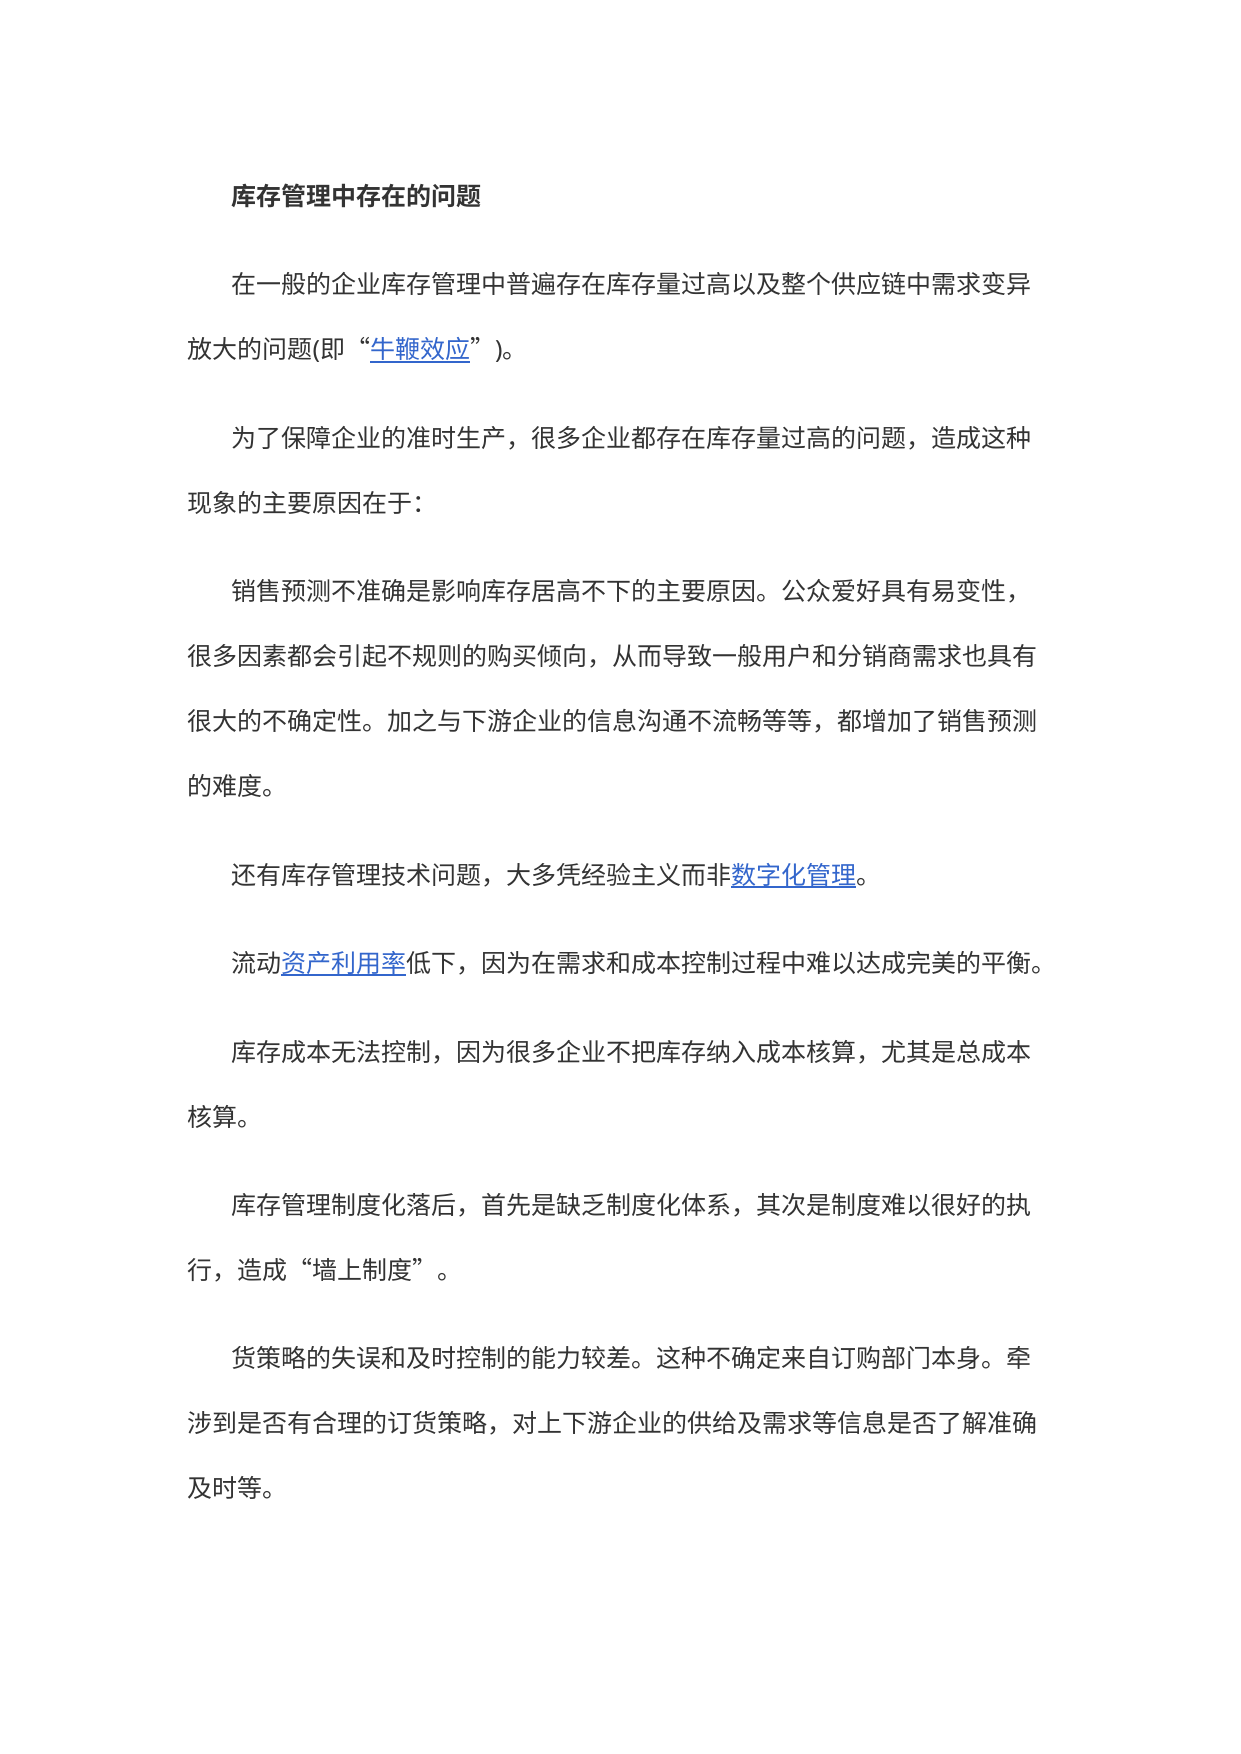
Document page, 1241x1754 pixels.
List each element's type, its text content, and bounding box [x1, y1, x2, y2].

text 销售预测不准确是影响库存居高不下的主要原因。公众爱好具有易变性，很多因素都会引起不规则的购买倾向，从而导致一般用户和分销商需求也具有很大的不确定性。加之与下游企业的信息沟通不流畅等等，都增加了销售预测的难度。 [187, 557, 1053, 817]
text 货策略的失误和及时控制的能力较差。这种不确定来自订购部门本身。牵涉到是否有合理的订货策略，对上下游企业的供给及需求等信息是否了解准确及时等。 [187, 1324, 1053, 1519]
text 在一般的企业库存管理中普遍存在库存量过高以及整个供应链中需求变异放大的问题(即“牛鞭效应”)。 [187, 250, 1053, 380]
text 还有库存管理技术问题，大多凭经验主义而非数字化管理。 [187, 841, 1053, 906]
text 库存管理中存在的问题 [187, 162, 1053, 227]
text 库存管理制度化落后，首先是缺乏制度化体系，其次是制度难以很好的执行，造成“墙上制度”。 [187, 1171, 1053, 1301]
text 为了保障企业的准时生产，很多企业都存在库存量过高的问题，造成这种现象的主要原因在于： [187, 404, 1053, 534]
text 流动资产利用率低下，因为在需求和成本控制过程中难以达成完美的平衡。 [187, 929, 1053, 994]
text 库存成本无法控制，因为很多企业不把库存纳入成本核算，尤其是总成本核算。 [187, 1018, 1053, 1148]
